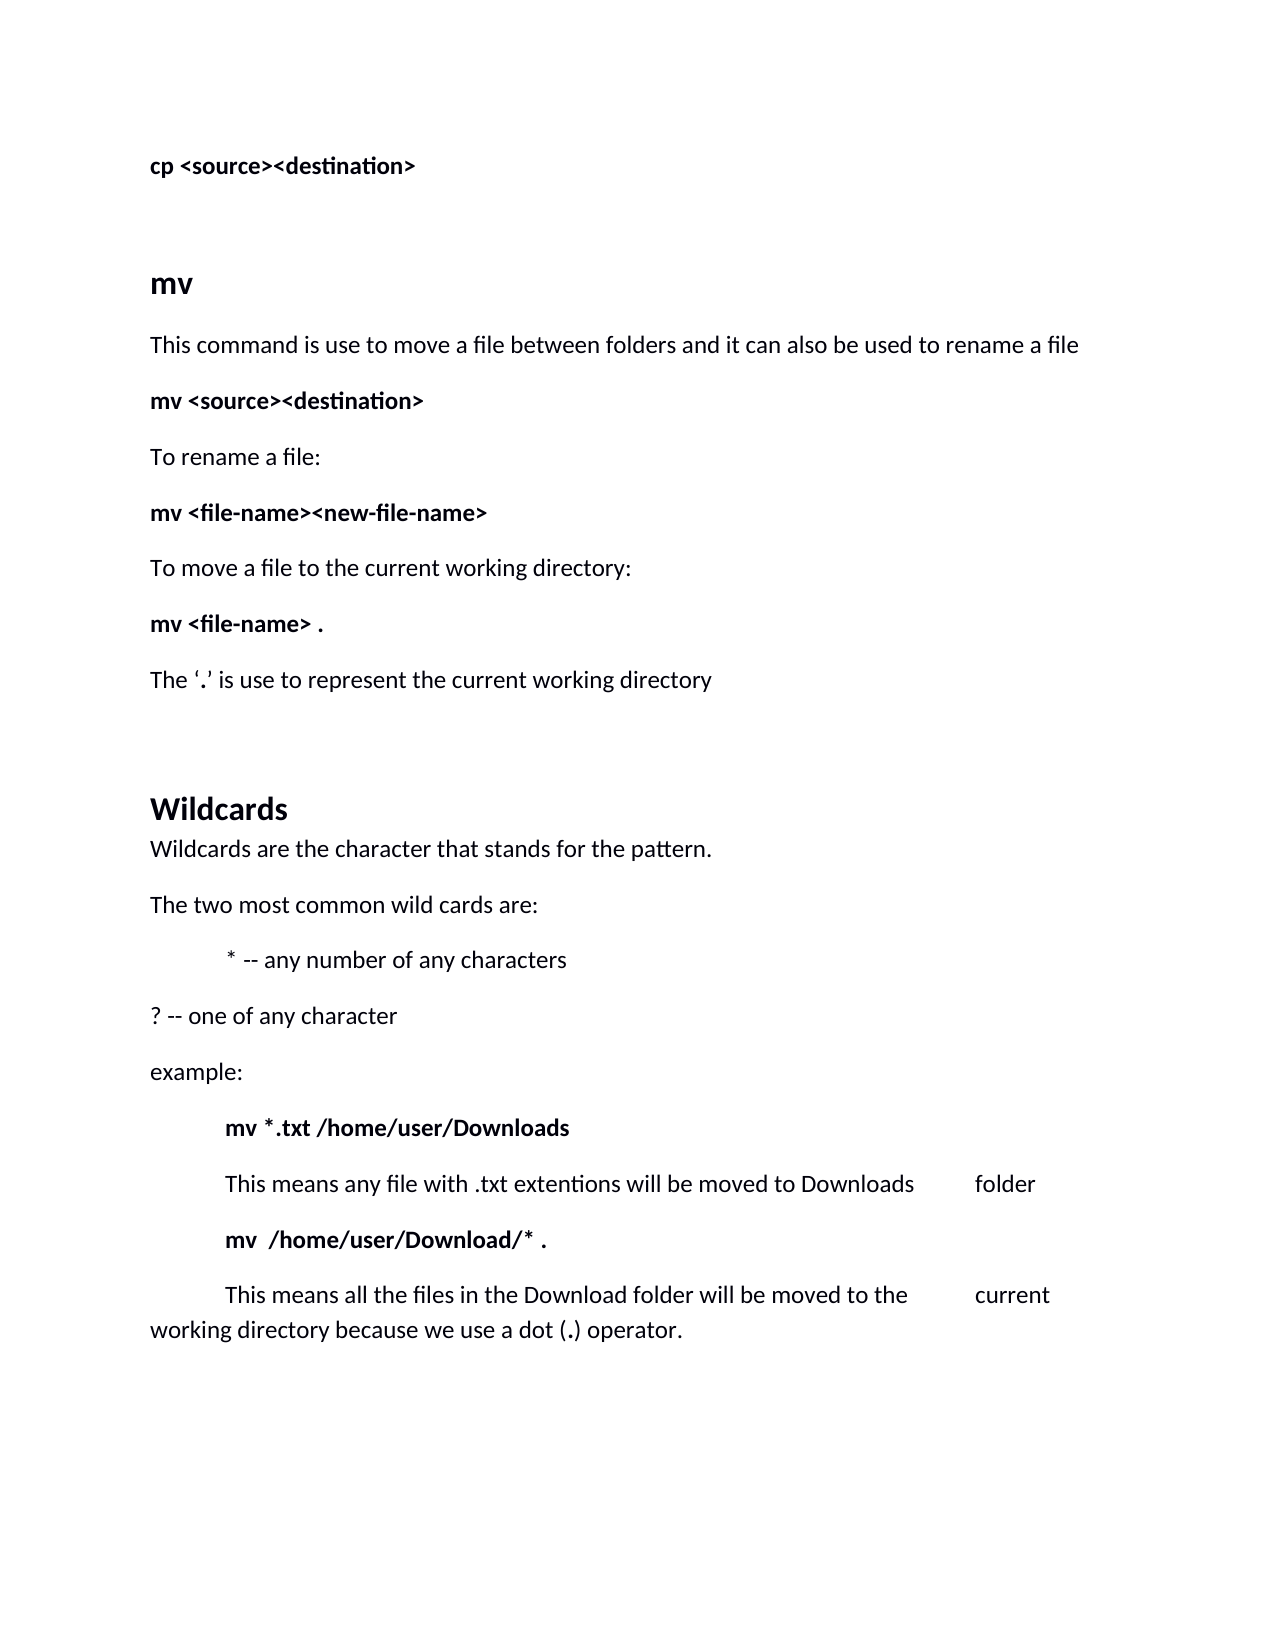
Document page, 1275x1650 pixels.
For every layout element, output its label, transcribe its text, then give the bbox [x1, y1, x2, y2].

text The ‘.’ is use to represent the current working directory [150, 664, 1125, 695]
text cp <source><destination> [150, 150, 1125, 181]
text example: [150, 1056, 1125, 1087]
text To move a file to the current working directory: [150, 553, 1125, 583]
text * -- any number of any characters [225, 944, 1125, 975]
text This command is use to move a file between folders and it can also be used to rename a file [150, 329, 1125, 360]
text mv *.txt /home/user/Downloads [150, 1112, 1125, 1143]
text This means all the files in the Download folder will be moved to the current working directory because we use a dot (.) operator. [150, 1279, 1125, 1345]
text This means any file with .txt extentions will be moved to Downloads folder [150, 1168, 1125, 1198]
text ? -- one of any character [150, 1000, 1125, 1031]
text mv <file-name> . [150, 608, 1125, 639]
text Wildcards Wildcards are the character that stands for the pattern. [150, 788, 1125, 863]
text mv <source><destination> [150, 385, 1125, 416]
text The two most common wild cards are: [150, 889, 1125, 919]
text mv <file-name><new-file-name> [150, 497, 1125, 527]
text mv /home/user/Download/* . [150, 1224, 1125, 1254]
text mv [150, 262, 1125, 302]
text To rename a file: [150, 441, 1125, 471]
